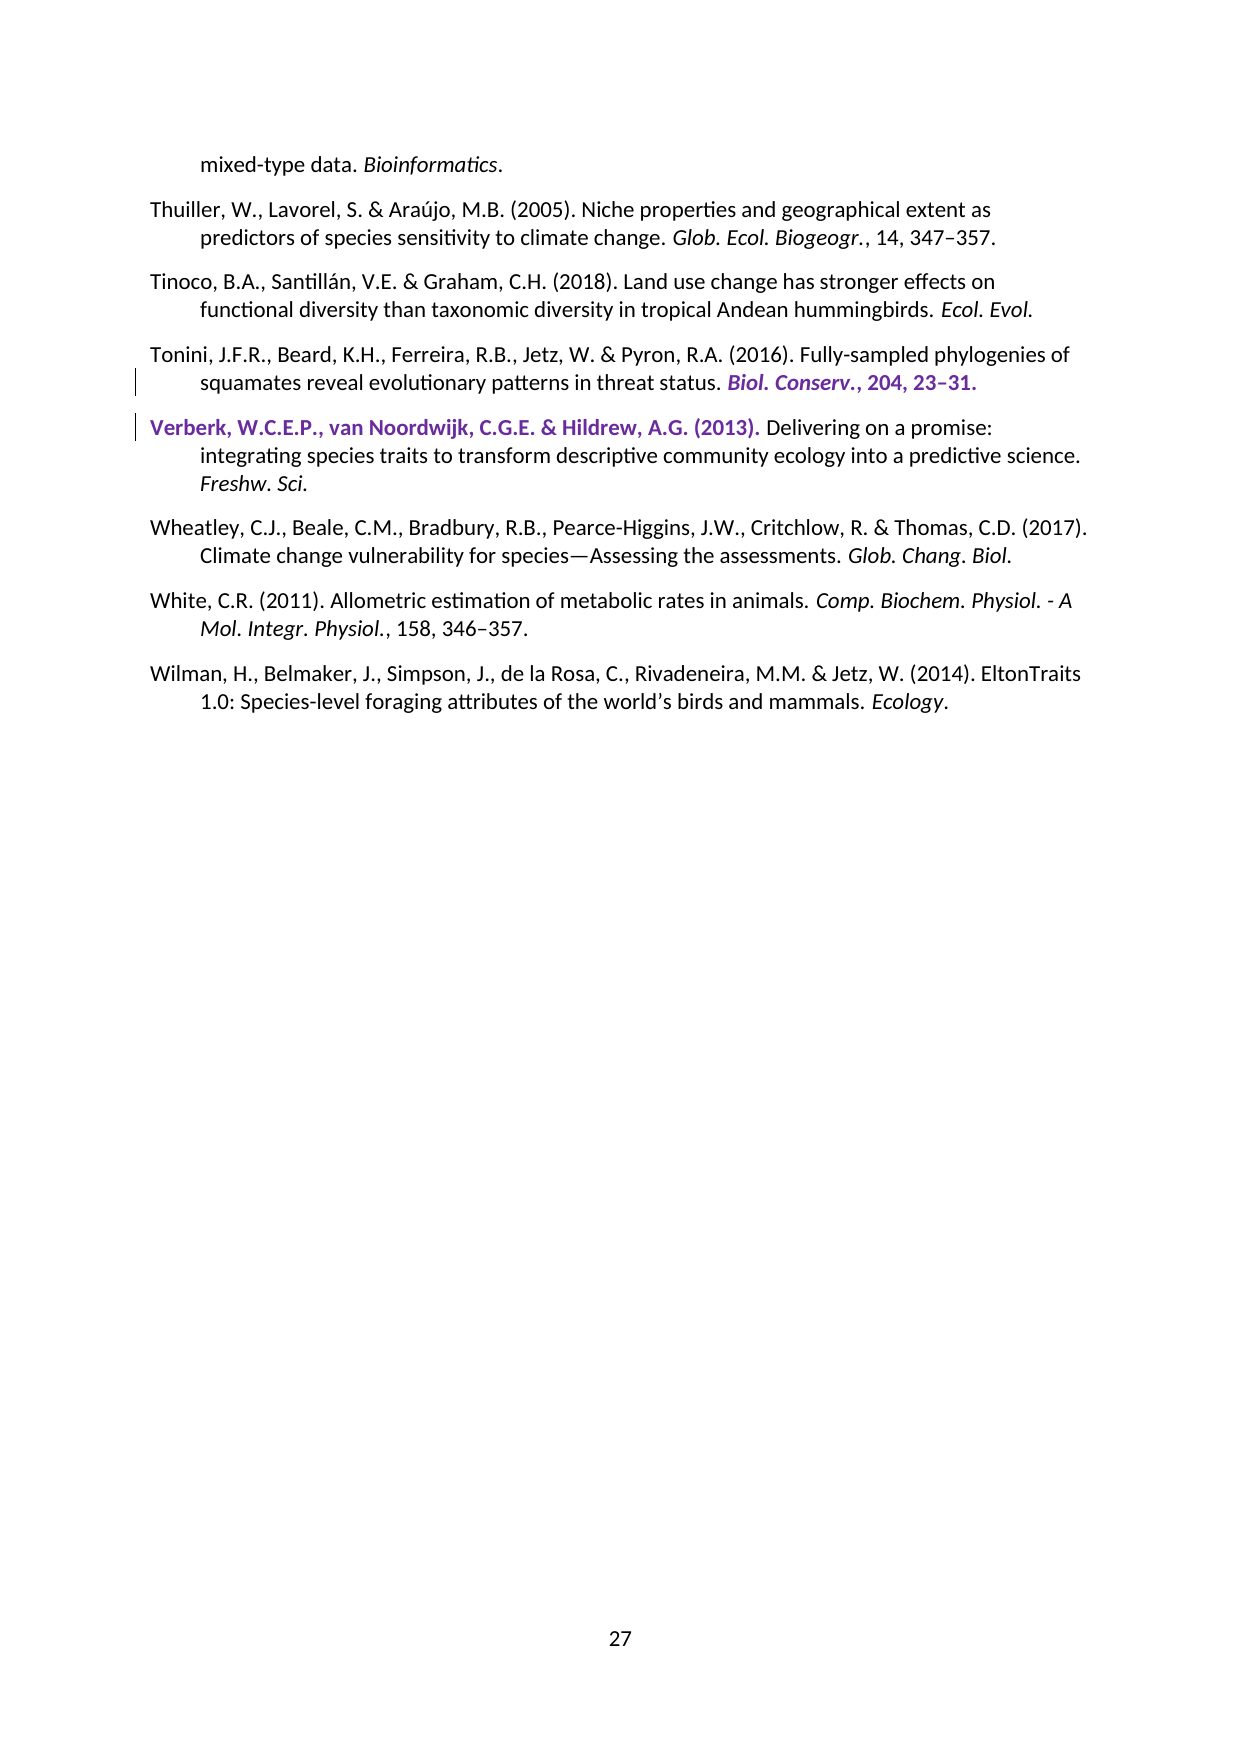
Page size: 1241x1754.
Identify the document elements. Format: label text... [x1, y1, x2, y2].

text Tinoco, B.A., Santillán, V.E. & Graham, C.H. (2018). Land use change has stronger effects on functional diversity than taxonomic diversity in tropical Andean hummingbirds. Ecol. Evol. [150, 267, 1090, 323]
text White, C.R. (2011). Allometric estimation of metabolic rates in animals. Comp. Biochem. Physiol. - A Mol. Integr. Physiol., 158, 346–357. [150, 586, 1090, 642]
text Wilman, H., Belmaker, J., Simpson, J., de la Rosa, C., Rivadeneira, M.M. & Jetz, W. (2014). EltonTraits 1.0: Species-level foraging attributes of the world’s birds and mammals. Ecology. [150, 659, 1090, 715]
text Stekhoven, D.J. & Bühlmann, P. (2012). Missforest-Non-parametric missing value imputation for mixed-type data. Bioinformatics. [150, 150, 1090, 178]
text Thuiller, W., Lavorel, S. & Araújo, M.B. (2005). Niche properties and geographical extent as predictors of species sensitivity to climate change. Glob. Ecol. Biogeogr., 14, 347–357. [150, 195, 1090, 251]
